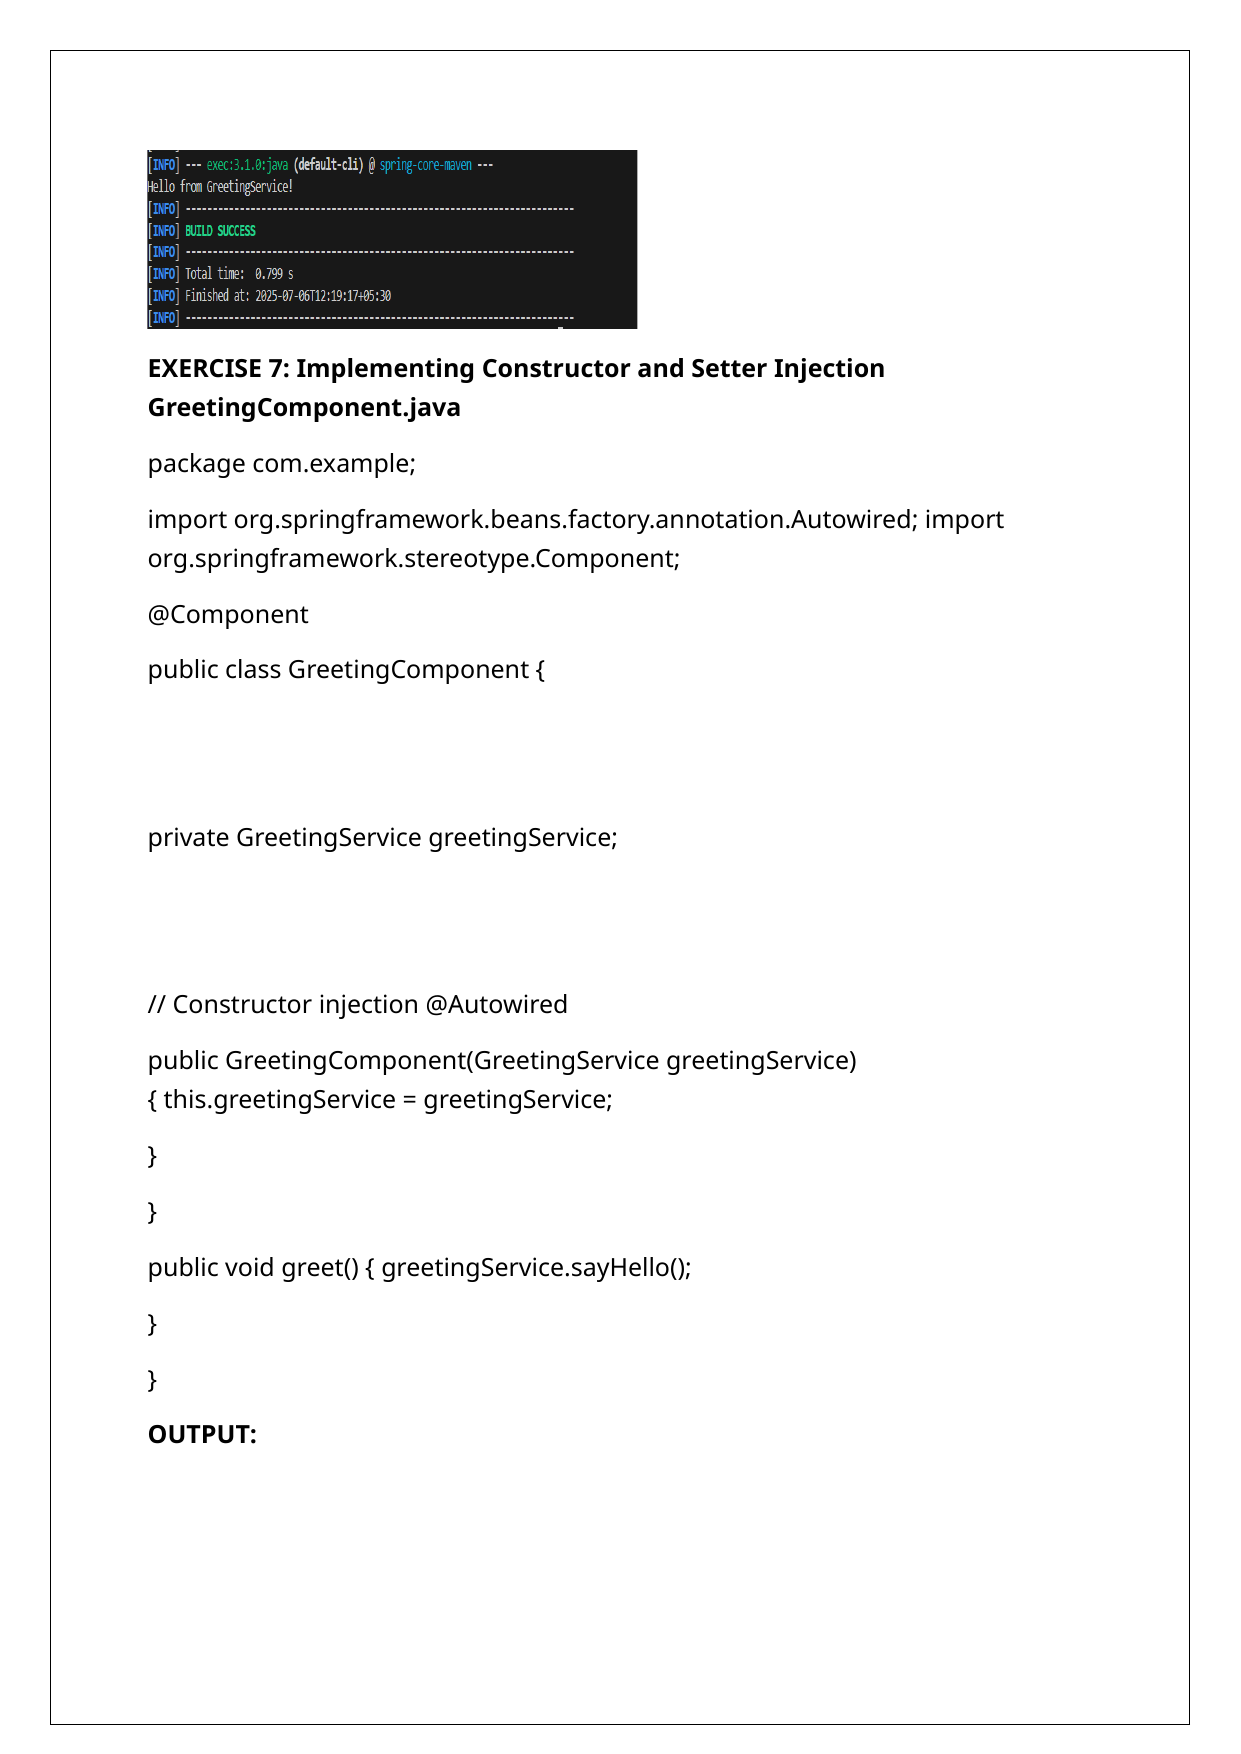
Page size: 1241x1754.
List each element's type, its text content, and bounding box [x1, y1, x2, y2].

text } [147, 1361, 1093, 1395]
text public class GreetingComponent { [147, 652, 1093, 686]
text import org.springframework.beans.factory.annotation.Autowired; import org.springframework.stereotype.Component; [147, 501, 1093, 574]
text package com.example; [147, 446, 1093, 479]
text @Component [147, 596, 1093, 630]
picture [147, 150, 638, 329]
text public void greet() { greetingService.sayHello(); [147, 1250, 1093, 1284]
text private GreetingService greetingService; [147, 820, 1093, 854]
text } [147, 1138, 1093, 1172]
text } [147, 1306, 1093, 1339]
text // Constructor injection @Autowired [147, 987, 1093, 1021]
text } [147, 1194, 1093, 1228]
text public GreetingComponent(GreetingService greetingService) { this.greetingService = greetingService; [147, 1043, 1093, 1116]
text OUTPUT: [147, 1417, 1093, 1451]
text EXERCISE 7: Implementing Constructor and Setter Injection GreetingComponent.java [147, 351, 1093, 424]
